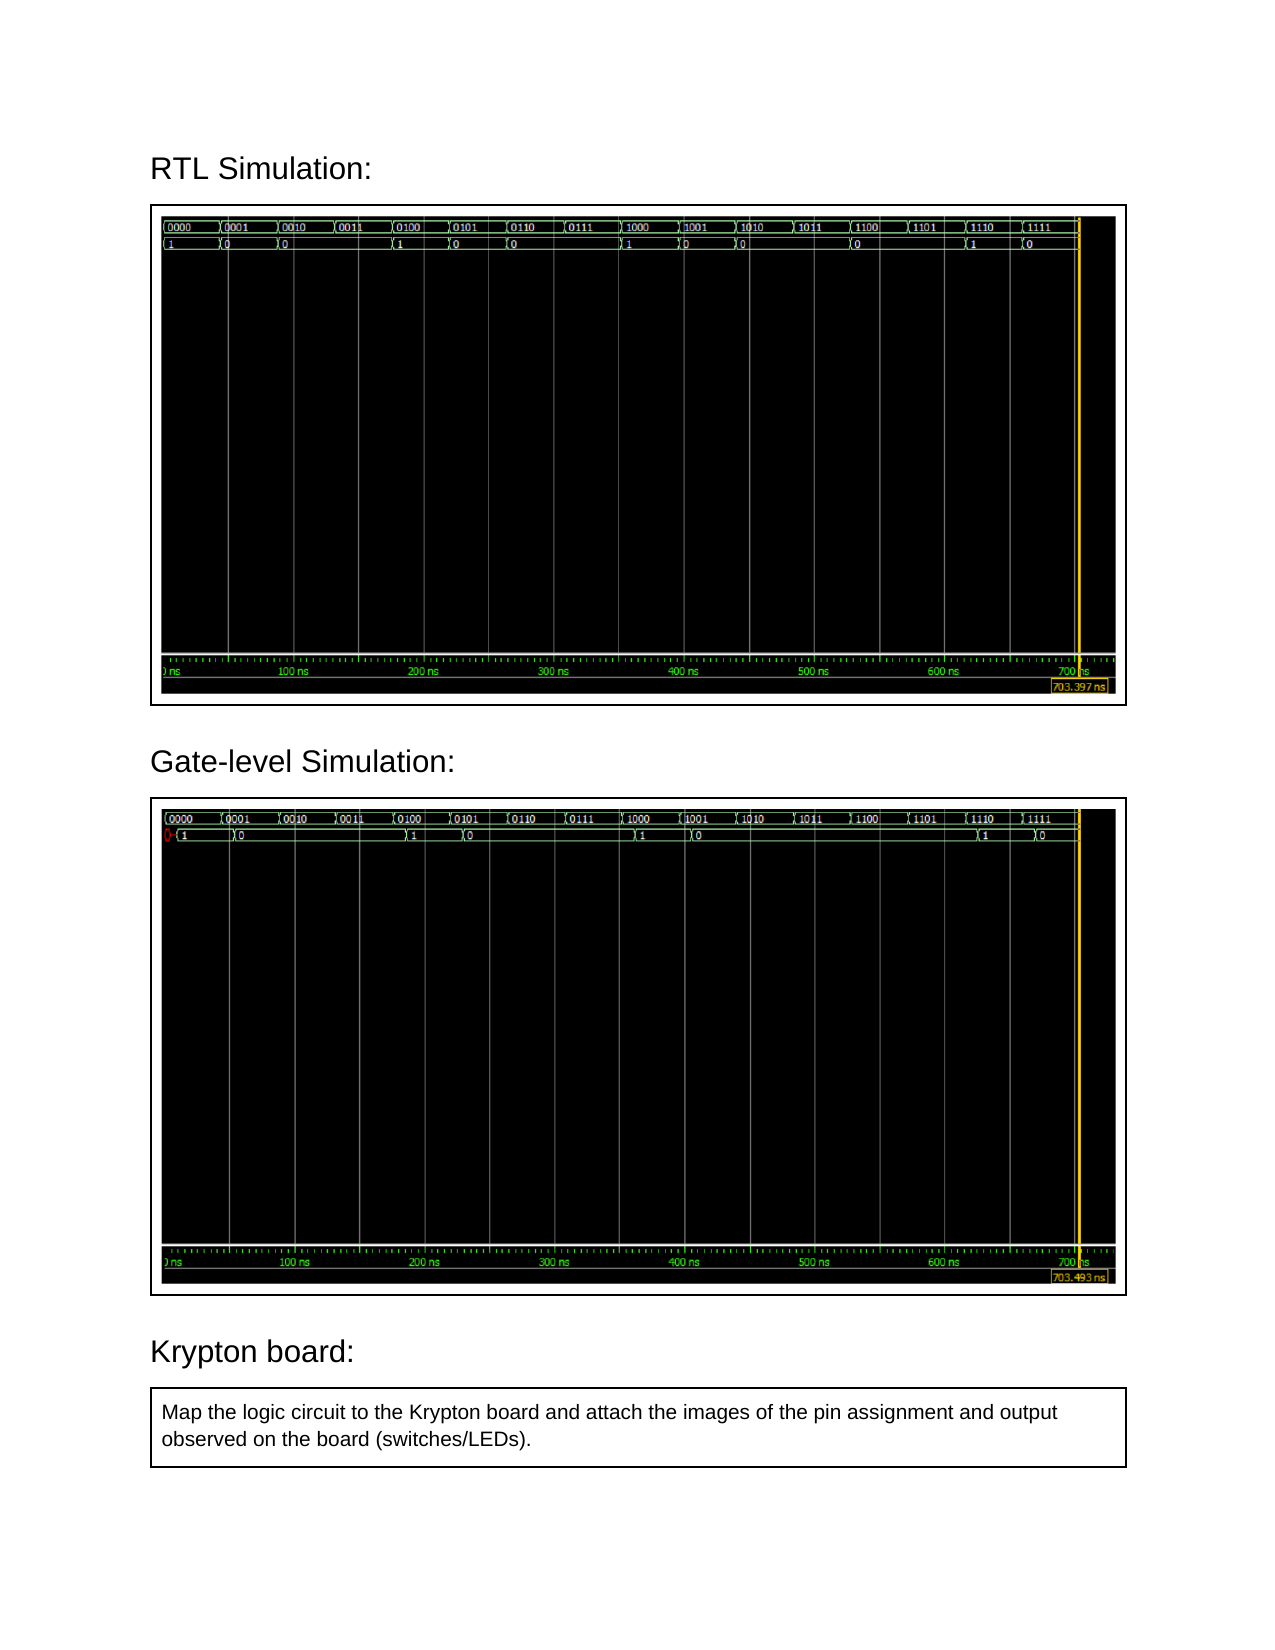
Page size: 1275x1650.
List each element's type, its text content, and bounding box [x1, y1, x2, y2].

subtitle Gate-level Simulation: [150, 743, 1125, 779]
picture [161, 809, 1116, 1284]
subtitle RTL Simulation: [150, 150, 1125, 186]
picture [161, 216, 1116, 694]
subtitle Krypton board: [150, 1333, 1125, 1369]
table_header [152, 799, 1125, 1294]
table_header [152, 206, 1125, 704]
table_header Map the logic circuit to the Krypton board and attach the images of the pin assignment and output observed on the board (switches/LEDs). [152, 1389, 1125, 1466]
